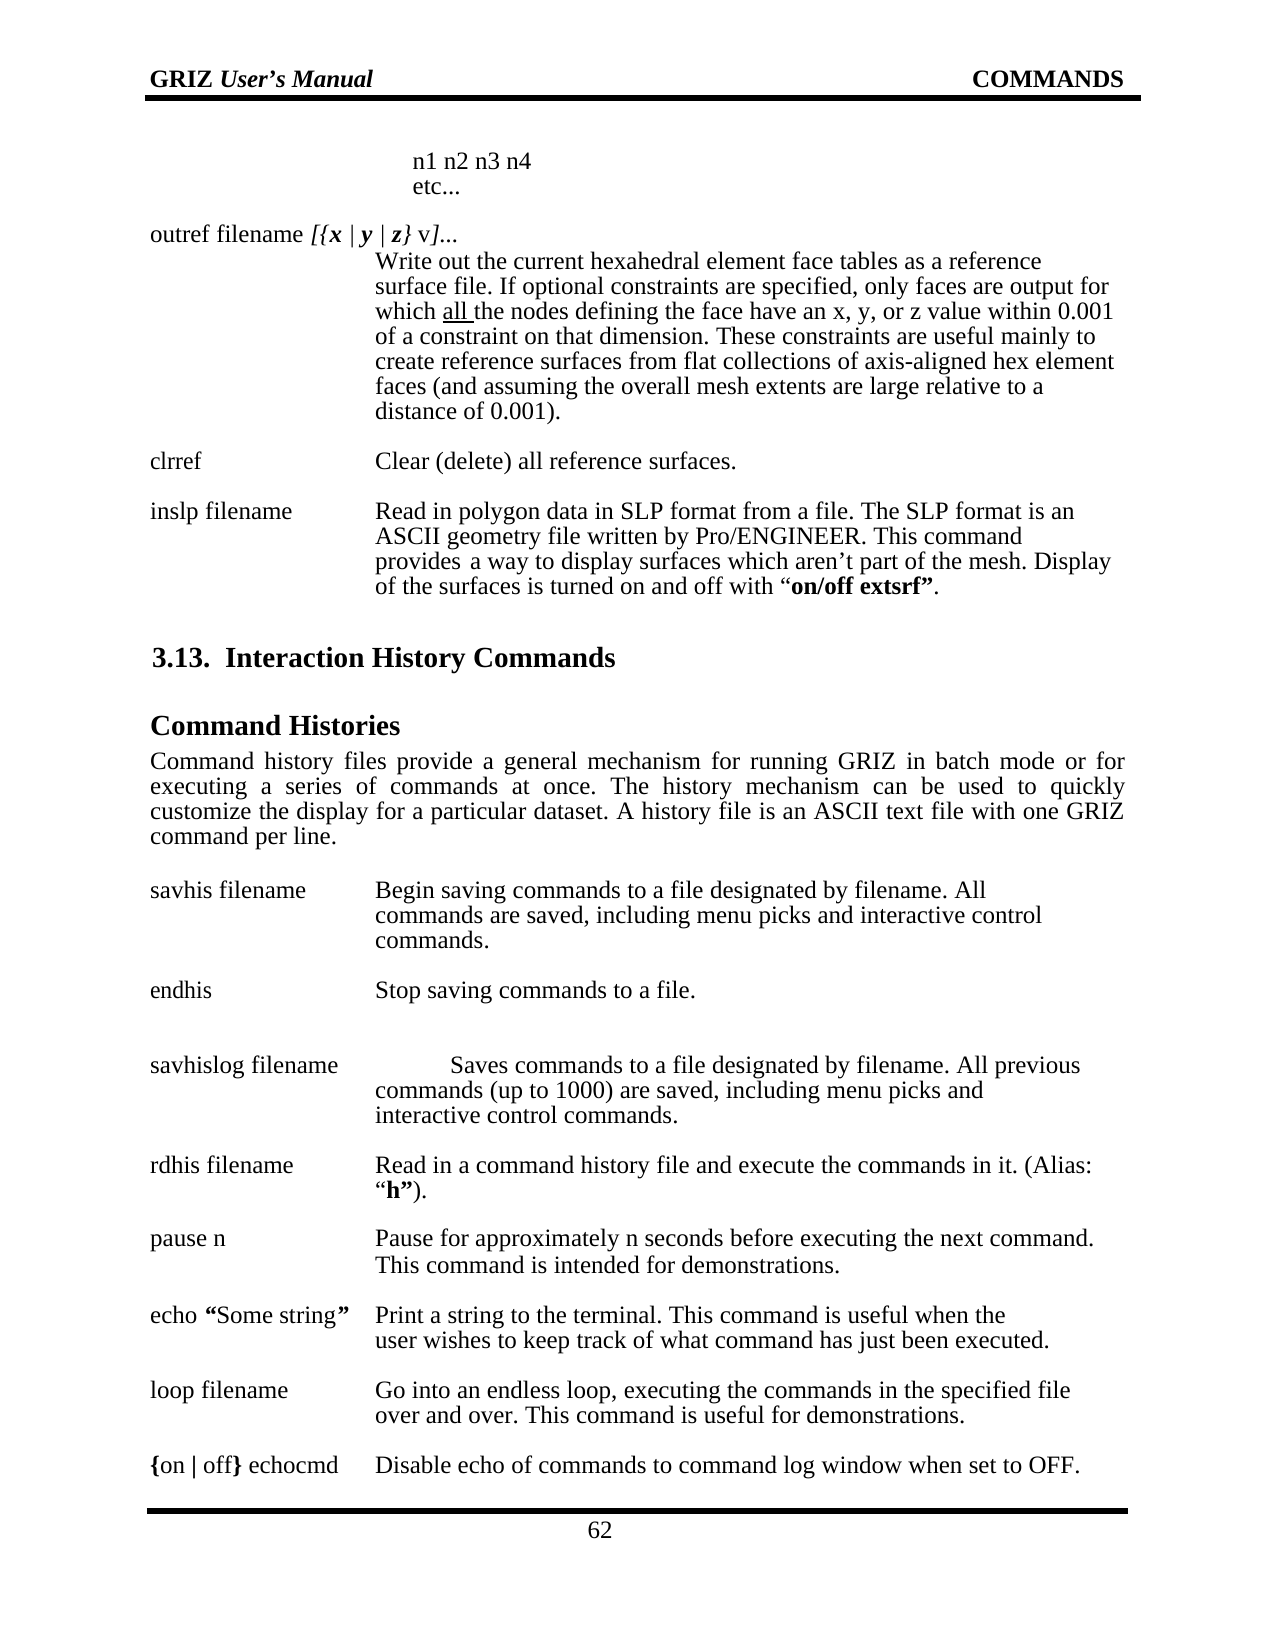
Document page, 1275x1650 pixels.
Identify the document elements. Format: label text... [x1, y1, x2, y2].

subtitle Interaction History Commands Command Histories [150, 606, 616, 742]
text Write out the current hexahedral element face tables as a reference surface file. If optional constraints are specified, only faces are output for which all the nodes defining the face have an x, y, or z value within 0.001 of a constraint on that dimension. These constraints are useful mainly to create reference surfaces from flat collections of axis-aligned hex element faces (and assuming the overall mesh extents are large relative to a distance of 0.001). [375, 249, 1117, 424]
text savhis filename Begin saving commands to a file designated by filename. All commands are saved, including menu picks and interactive control commands. [150, 878, 1099, 953]
text clrref Clear (delete) all reference surfaces. [150, 446, 1154, 475]
text loop filename Go into an endless loop, executing the commands in the specified file over and over. This command is useful for demonstrations. [150, 1379, 1119, 1429]
text outref filename [{x | y | z} v]... [150, 221, 1154, 248]
text This command is intended for demonstrations. [375, 1252, 1154, 1279]
text Command history files provide a general mechanism for running GRIZ in batch mode or for executing a series of commands at once. The history mechanism can be used to quickly customize the display for a particular dataset. A history file is an ASCII text file with one GRIZ command per line. [150, 749, 1125, 849]
text pause n Pause for approximately n seconds before executing the next command. [150, 1225, 1154, 1252]
text n1 n2 n3 n4 etc... [412, 149, 577, 199]
text echo “Some string” Print a string to the terminal. This command is useful when the user wishes to keep track of what command has just been executed. [150, 1303, 1053, 1353]
text rdhis filename Read in a command history file and execute the commands in it. (Alias: “h”). [150, 1153, 1092, 1203]
text {on | off} echocmd Disable echo of commands to command log window when set to OFF. [150, 1450, 1154, 1479]
text savhislog filename Saves commands to a file designated by filename. All previous commands (up to 1000) are saved, including menu picks and interactive control commands. [150, 1053, 1094, 1128]
text endhis Stop saving commands to a file. [150, 975, 1154, 1004]
picture [134, 64, 1141, 113]
text inslp filename Read in polygon data in SLP format from a file. The SLP format is an ASCII geometry file written by Pro/ENGINEER. This command provides a way to display surfaces which aren’t part of the mesh. Display of the surfaces is turned on and off with “on/off extsrf”. [150, 500, 1114, 600]
